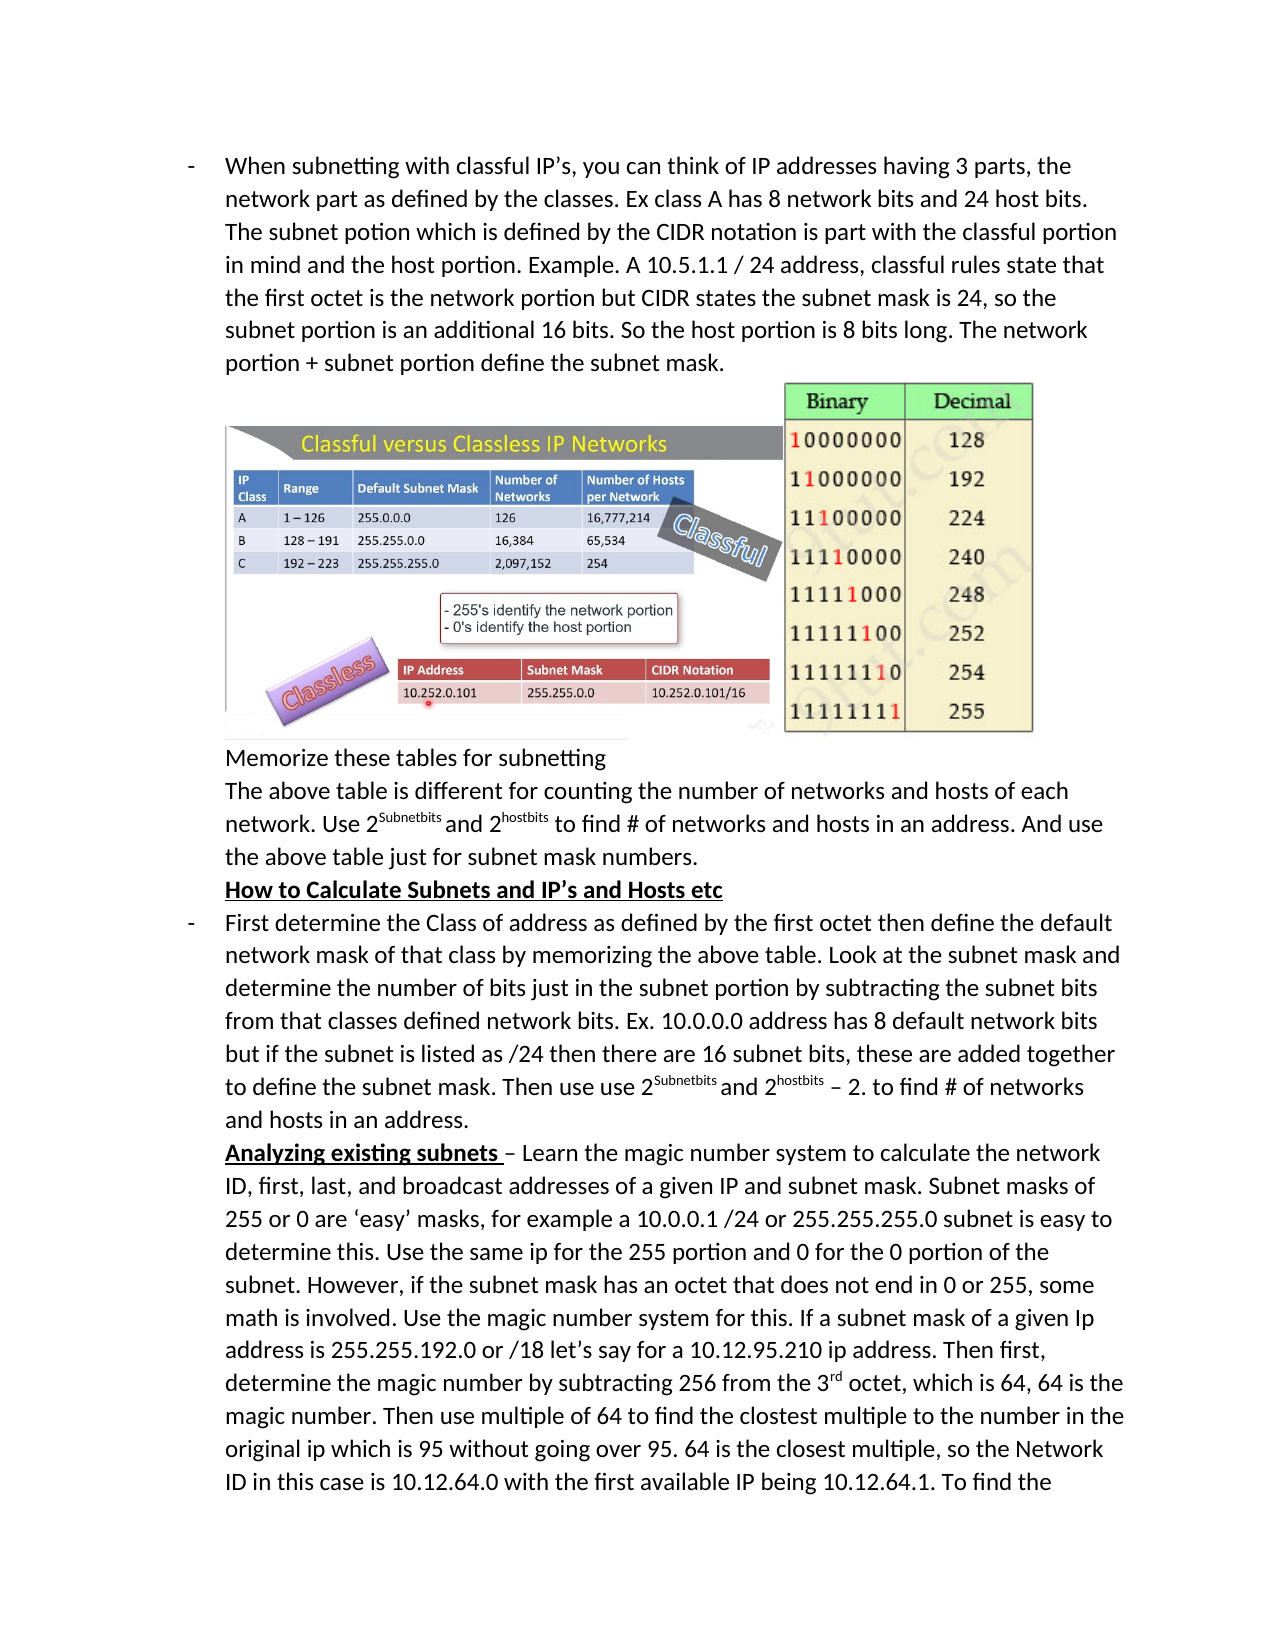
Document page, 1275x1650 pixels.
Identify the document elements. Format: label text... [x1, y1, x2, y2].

list How to Calculate Subnets and IP’s and Hosts etc [225, 874, 1125, 904]
list When subnetting with classful IP’s, you can think of IP addresses having 3 parts, the network part as defined by the classes. Ex class A has 8 network bits and 24 host bits. The subnet potion which is defined by the CIDR notation is part with the classful portion in mind and the host portion. Example. A 10.5.1.1 / 24 address, classful rules state that the first octet is the network portion but CIDR states the subnet mask is 24, so the subnet portion is an additional 16 bits. So the host portion is 8 bits long. The network portion + subnet portion define the subnet mask. [187, 150, 1125, 378]
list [225, 1137, 1125, 1497]
list Memorize these tables for subnetting [225, 742, 1125, 773]
list First determine the Class of address as defined by the first octet then define the default network mask of that class by memorizing the above table. Look at the subnet mask and determine the number of bits just in the subnet portion by subtracting the subnet bits from that classes defined network bits. Ex. 10.0.0.0 address has 8 default network bits but if the subnet is listed as /24 then there are 16 subnet bits, these are added together to define the subnet mask. Then use use 2Subnetbits and 2hostbits – 2. to find # of networks and hosts in an address. [187, 907, 1125, 1135]
list The above table is different for counting the number of networks and hosts of each network. Use 2Subnetbits and 2hostbits to find # of networks and hosts in an address. And use the above table just for subnet mask numbers. [225, 775, 1125, 871]
picture [225, 380, 1038, 740]
